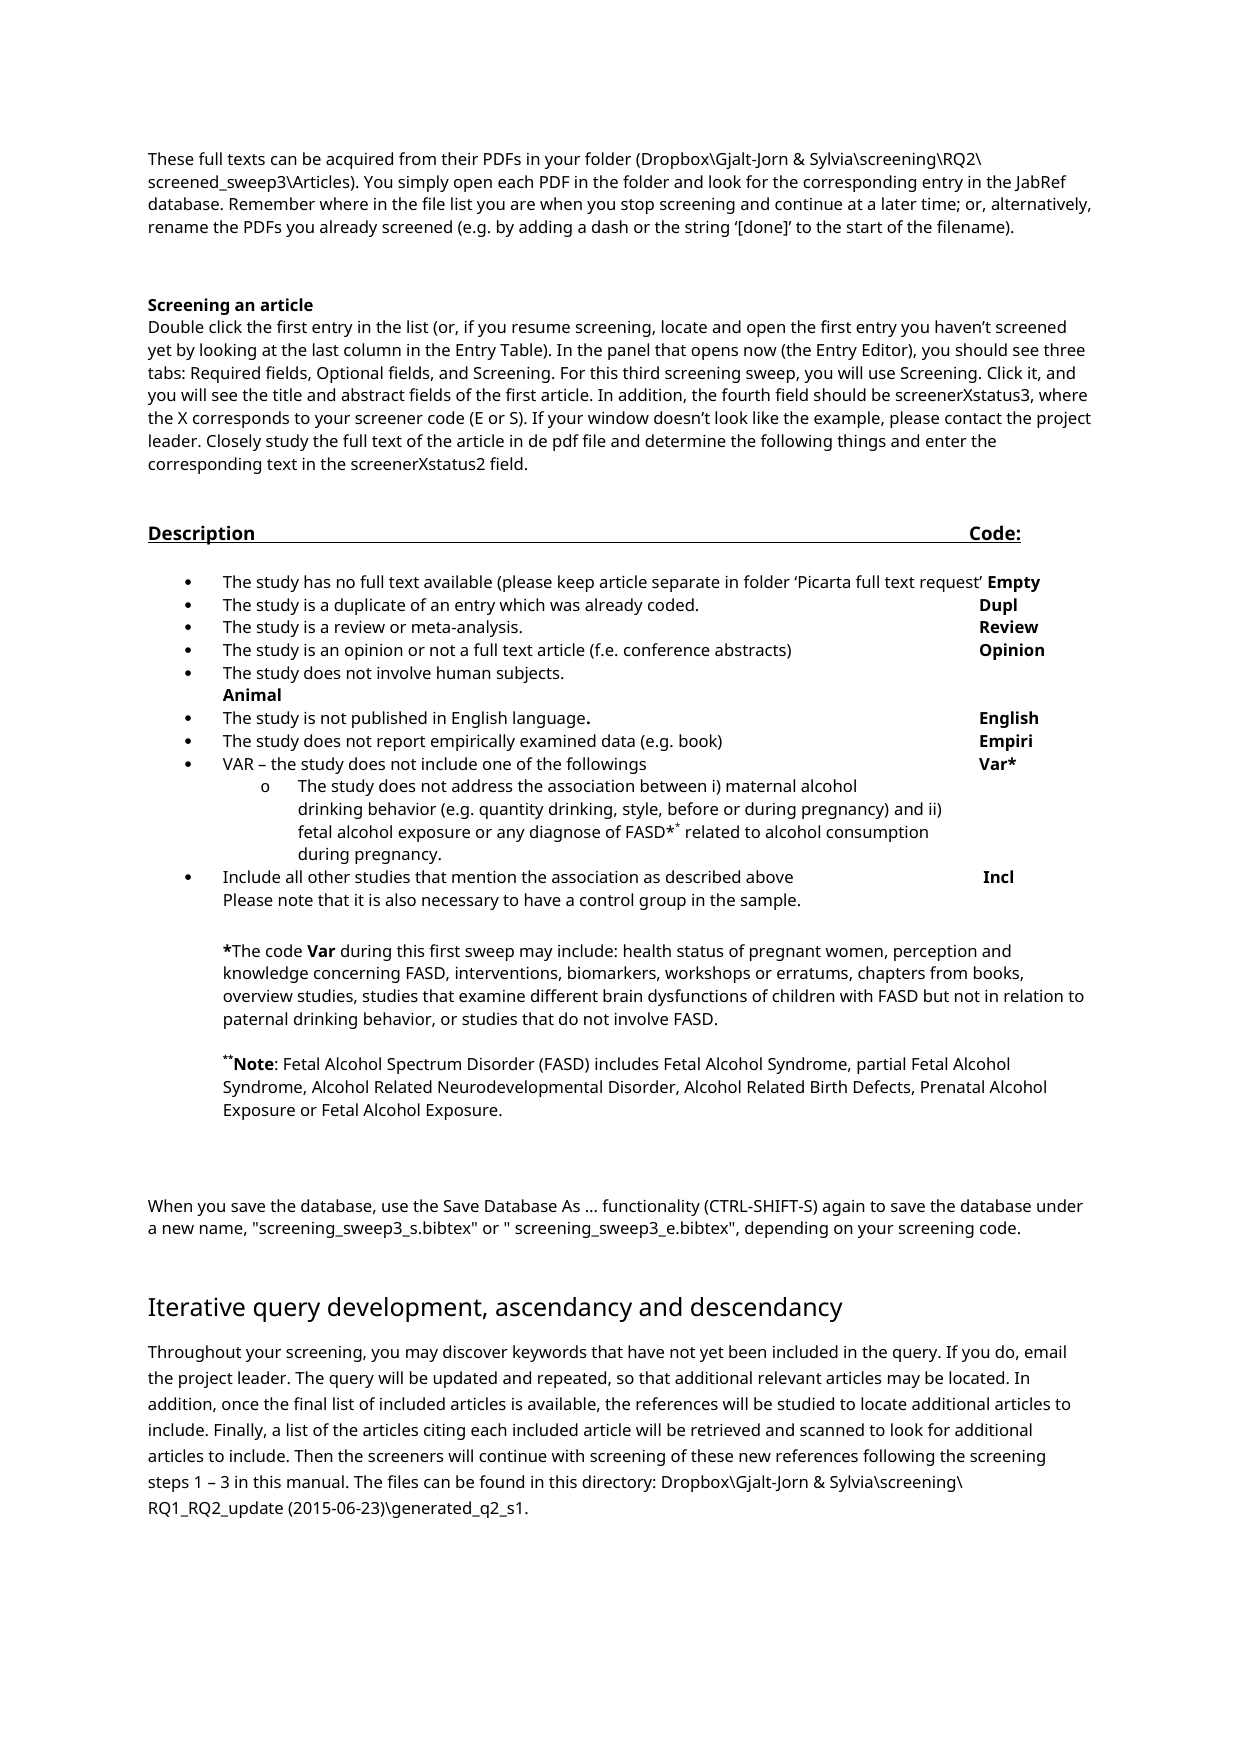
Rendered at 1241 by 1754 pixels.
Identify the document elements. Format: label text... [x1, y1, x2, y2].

list The study does not address the association between i) maternal alcohol drinking behavior (e.g. quantity drinking, style, before or during pregnancy) and ii) fetal alcohol exposure or any diagnose of FASD** related to alcohol consumption during pregnancy. [260, 775, 1093, 866]
list The study is an opinion or not a full text article (f.e. conference abstracts) Opinion [185, 638, 1093, 661]
text Description Code: [148, 520, 1093, 546]
list The study is a duplicate of an entry which was already coded. Dupl [185, 593, 1093, 616]
list The study does not report empirically examined data (e.g. book) Empiri [185, 729, 1093, 752]
list The study is not published in English language. English [185, 707, 1093, 729]
text Throughout your screening, you may discover keywords that have not yet been included in the query. If you do, email the project leader. The query will be updated and repeated, so that additional relevant articles may be located. In addition, once the final list of included articles is available, the references will be studied to locate additional articles to include. Finally, a list of the articles citing each included article will be retrieved and scanned to look for additional articles to include. Then the screeners will continue with screening of these new references following the screening steps 1 – 3 in this manual. The files can be found in this directory: Dropbox\Gjalt-Jorn & Sylvia\screening\RQ1_RQ2_update (2015-06-23)\generated_q2_s1. [148, 1340, 1093, 1519]
list *The code Var during this first sweep may include: health status of pregnant women, perception and knowledge concerning FASD, interventions, biomarkers, workshops or erratums, chapters from books, overview studies, studies that examine different brain dysfunctions of children with FASD but not in relation to paternal drinking behavior, or studies that do not involve FASD. [223, 939, 1093, 1030]
list The study does not involve human subjects. Animal [185, 661, 1093, 707]
list VAR – the study does not include one of the followings Var* [185, 752, 1093, 775]
text When you save the database, use the Save Database As … functionality (CTRL-SHIFT-S) again to save the database under a new name, "screening_sweep3_s.bibtex" or " screening_sweep3_e.bibtex", depending on your screening code. [148, 1172, 1093, 1240]
list Include all other studies that mention the association as described above Incl Please note that it is also necessary to have a control group in the sample. [185, 866, 1093, 939]
text Iterative query development, ascendancy and descendancy [148, 1256, 1093, 1324]
text Screening an article Double click the first entry in the list (or, if you resume screening, locate and open the first entry you haven’t screened yet by looking at the last column in the Entry Table). In the panel that opens now (the Entry Editor), you should see three tabs: Required fields, Optional fields, and Screening. For this third screening sweep, you will use Screening. Click it, and you will see the title and abstract fields of the first article. In addition, the fourth field should be screenerXstatus3, where the X corresponds to your screener code (E or S). If your window doesn’t look like the example, please contact the project leader. Closely study the full text of the article in de pdf file and determine the following things and enter the corresponding text in the screenerXstatus2 field. [148, 293, 1093, 520]
list **Note: Fetal Alcohol Spectrum Disorder (FASD) includes Fetal Alcohol Syndrome, partial Fetal Alcohol Syndrome, Alcohol Related Neurodevelopmental Disorder, Alcohol Related Birth Defects, Prenatal Alcohol Exposure or Fetal Alcohol Exposure. [223, 1030, 1093, 1149]
list The study is a review or meta-analysis. Review [185, 616, 1093, 638]
list The study has no full text available (please keep article separate in folder ‘Picarta full text request’ Empty [185, 570, 1093, 593]
text These full texts can be acquired from their PDFs in your folder (Dropbox\Gjalt-Jorn & Sylvia\screening\RQ2\screened_sweep3\Articles). You simply open each PDF in the folder and look for the corresponding entry in the JabRef database. Remember where in the file list you are when you stop screening and continue at a later time; or, alternatively, rename the PDFs you already screened (e.g. by adding a dash or the string ‘[done]’ to the start of the filename). [148, 148, 1093, 238]
